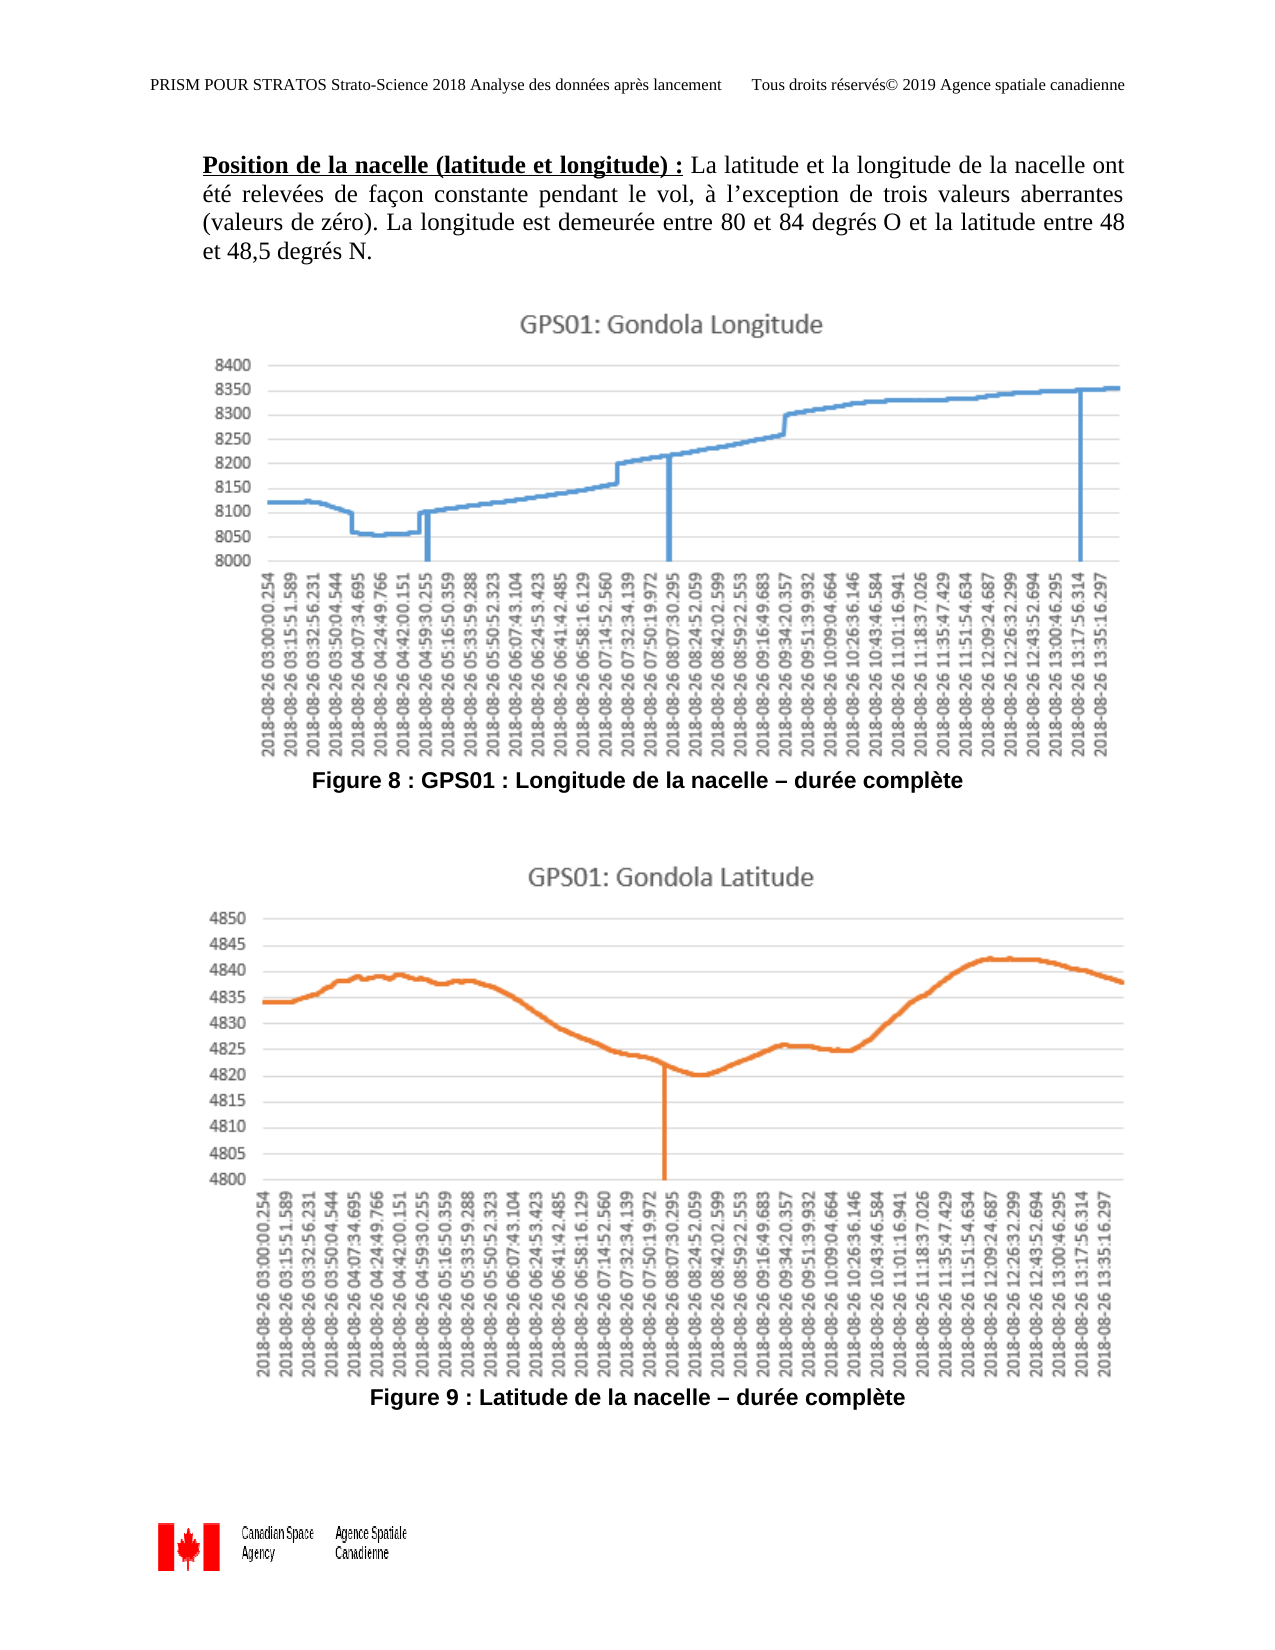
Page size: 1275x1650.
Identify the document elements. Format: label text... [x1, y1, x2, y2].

picture [203, 293, 1125, 768]
picture [202, 851, 1126, 1384]
text Figure 8 : GPS01 : Longitude de la nacelle – durée complète [150, 767, 1125, 793]
text Figure 9 : Latitude de la nacelle – durée complète [150, 1384, 1125, 1410]
text Position de la nacelle (latitude et longitude) : La latitude et la longitude de la nacelle ont été relevées de façon constante pendant le vol, à l’exception de trois valeurs aberrantes (valeurs de zéro). La longitude est demeurée entre 80 et 84 degrés O et la latitude entre 48 et 48,5 degrés N. [202, 150, 1125, 265]
